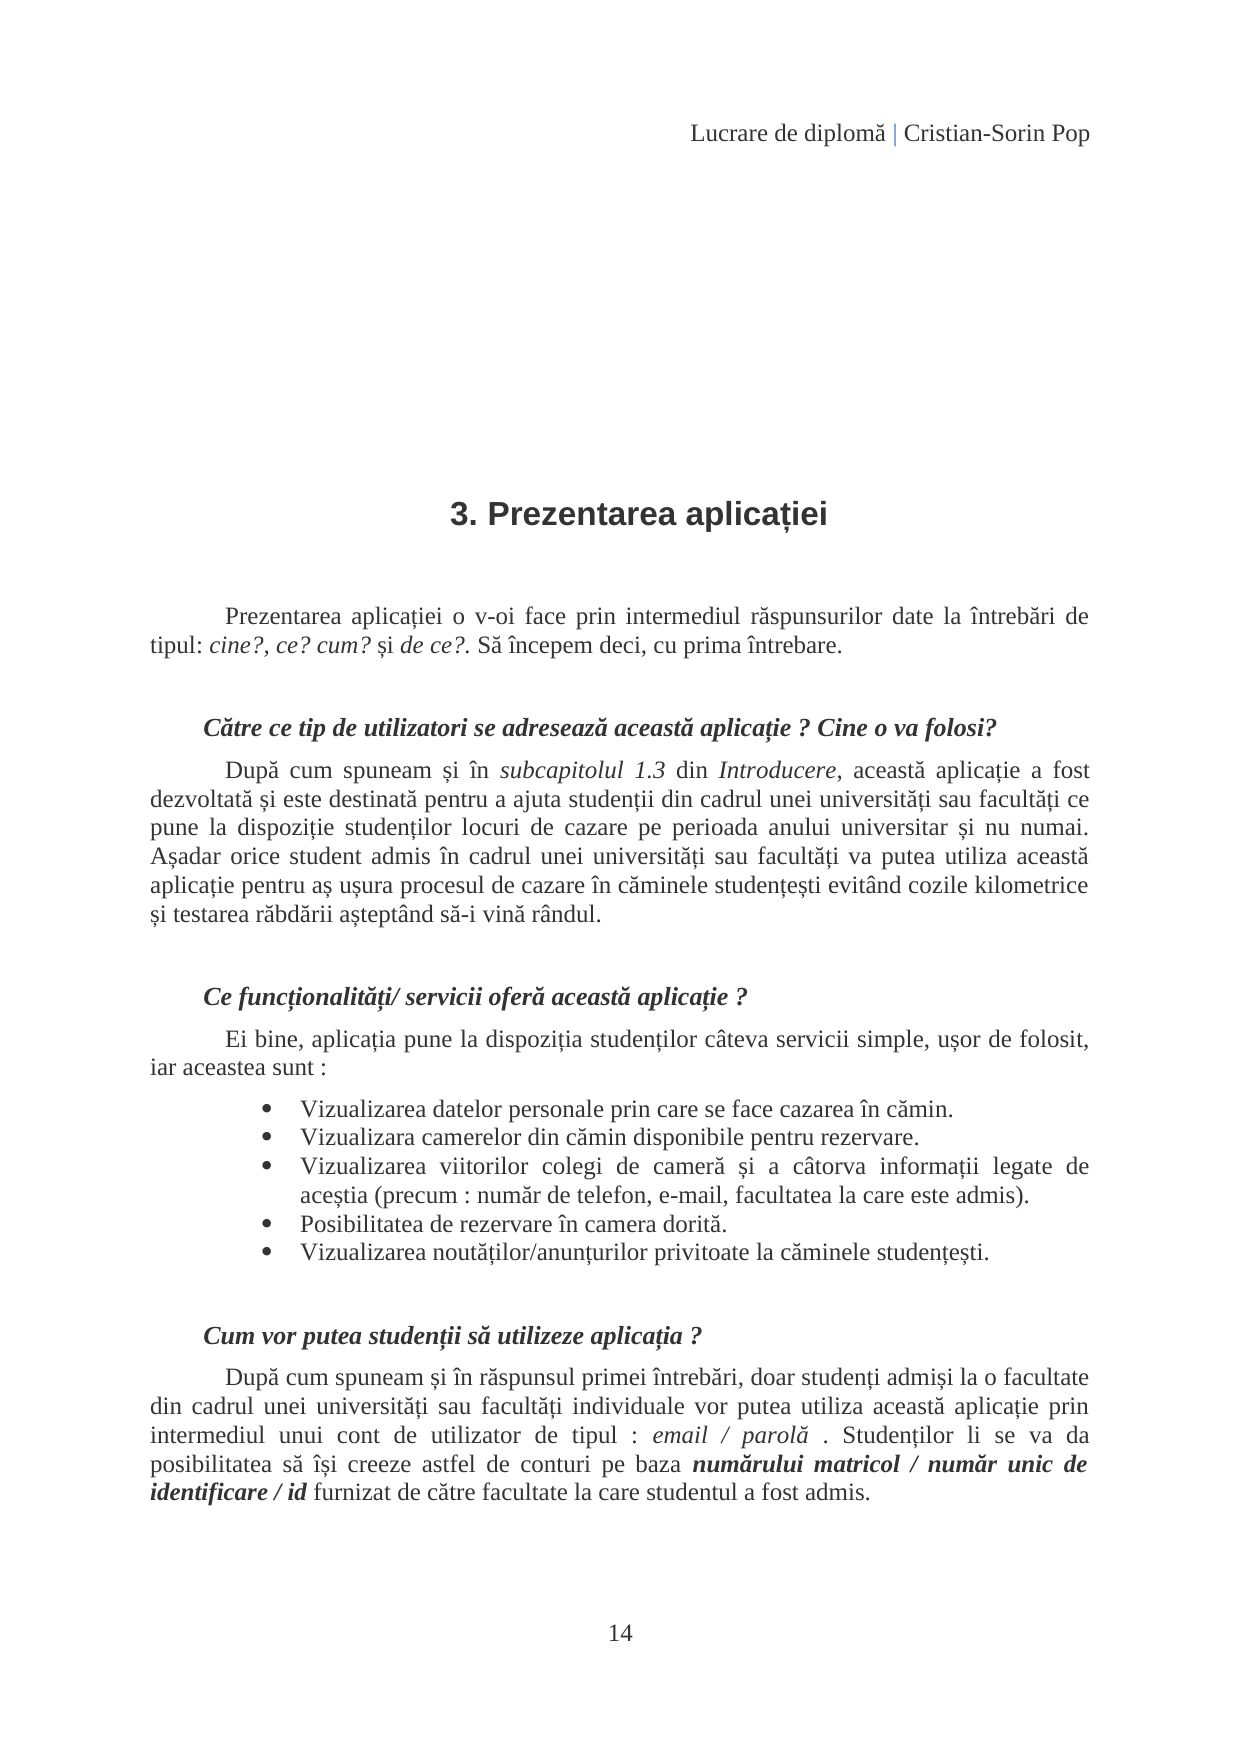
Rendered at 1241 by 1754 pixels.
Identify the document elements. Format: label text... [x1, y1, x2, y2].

list Vizualizarea datelor personale prin care se face cazarea în cămin. [262, 1094, 1090, 1122]
list Posibilitatea de rezervare în camera dorită. [262, 1209, 1090, 1237]
list Vizualizarea noutăților/anunțurilor privitoate la căminele studențești. [262, 1237, 1090, 1266]
text După cum spuneam și în subcapitolul 1.3 din Introducere, această aplicație a fost dezvoltată și este destinată pentru a ajuta studenții din cadrul unei universități sau facultăți ce pune la dispoziție studenților locuri de cazare pe perioada anului universitar și nu numai. Așadar orice student admis în cadrul unei universități sau facultăți va putea utiliza această aplicație pentru aș ușura procesul de cazare în căminele studențești evitând cozile kilometrice și testarea răbdării așteptând să-i vină rândul. [150, 755, 1090, 927]
text Ce funcționalități/ servicii oferă această aplicație ? [150, 981, 1090, 1011]
list Vizualizarea viitorilor colegi de cameră și a câtorva informații legate de aceștia (precum : număr de telefon, e-mail, facultatea la care este admis). [262, 1151, 1090, 1209]
text Către ce tip de utilizatori se adresează această aplicație ? Cine o va folosi? [150, 712, 1090, 742]
text Ei bine, aplicația pune la dispoziția studenților câteva servicii simple, ușor de folosit, iar aceastea sunt : [150, 1024, 1090, 1081]
text Prezentarea aplicației o v-oi face prin intermediul răspunsurilor date la întrebări de tipul: cine?, ce? cum? și de ce?. Să începem deci, cu prima întrebare. [150, 601, 1090, 659]
text După cum spuneam și în răspunsul primei întrebări, doar studenți admiși la o facultate din cadrul unei universități sau facultăți individuale vor putea utiliza această aplicație prin intermediul unui cont de utilizator de tipul : email / parolă . Studenților li se va da posibilitatea să își creeze astfel de conturi pe baza numărului matricol / număr unic de identificare / id furnizat de către facultate la care studentul a fost admis. [150, 1362, 1090, 1506]
subtitle Prezentarea aplicației [187, 494, 1090, 532]
list Vizualizara camerelor din cămin disponibile pentru rezervare. [262, 1122, 1090, 1151]
text Cum vor putea studenții să utilizeze aplicația ? [150, 1320, 1090, 1350]
